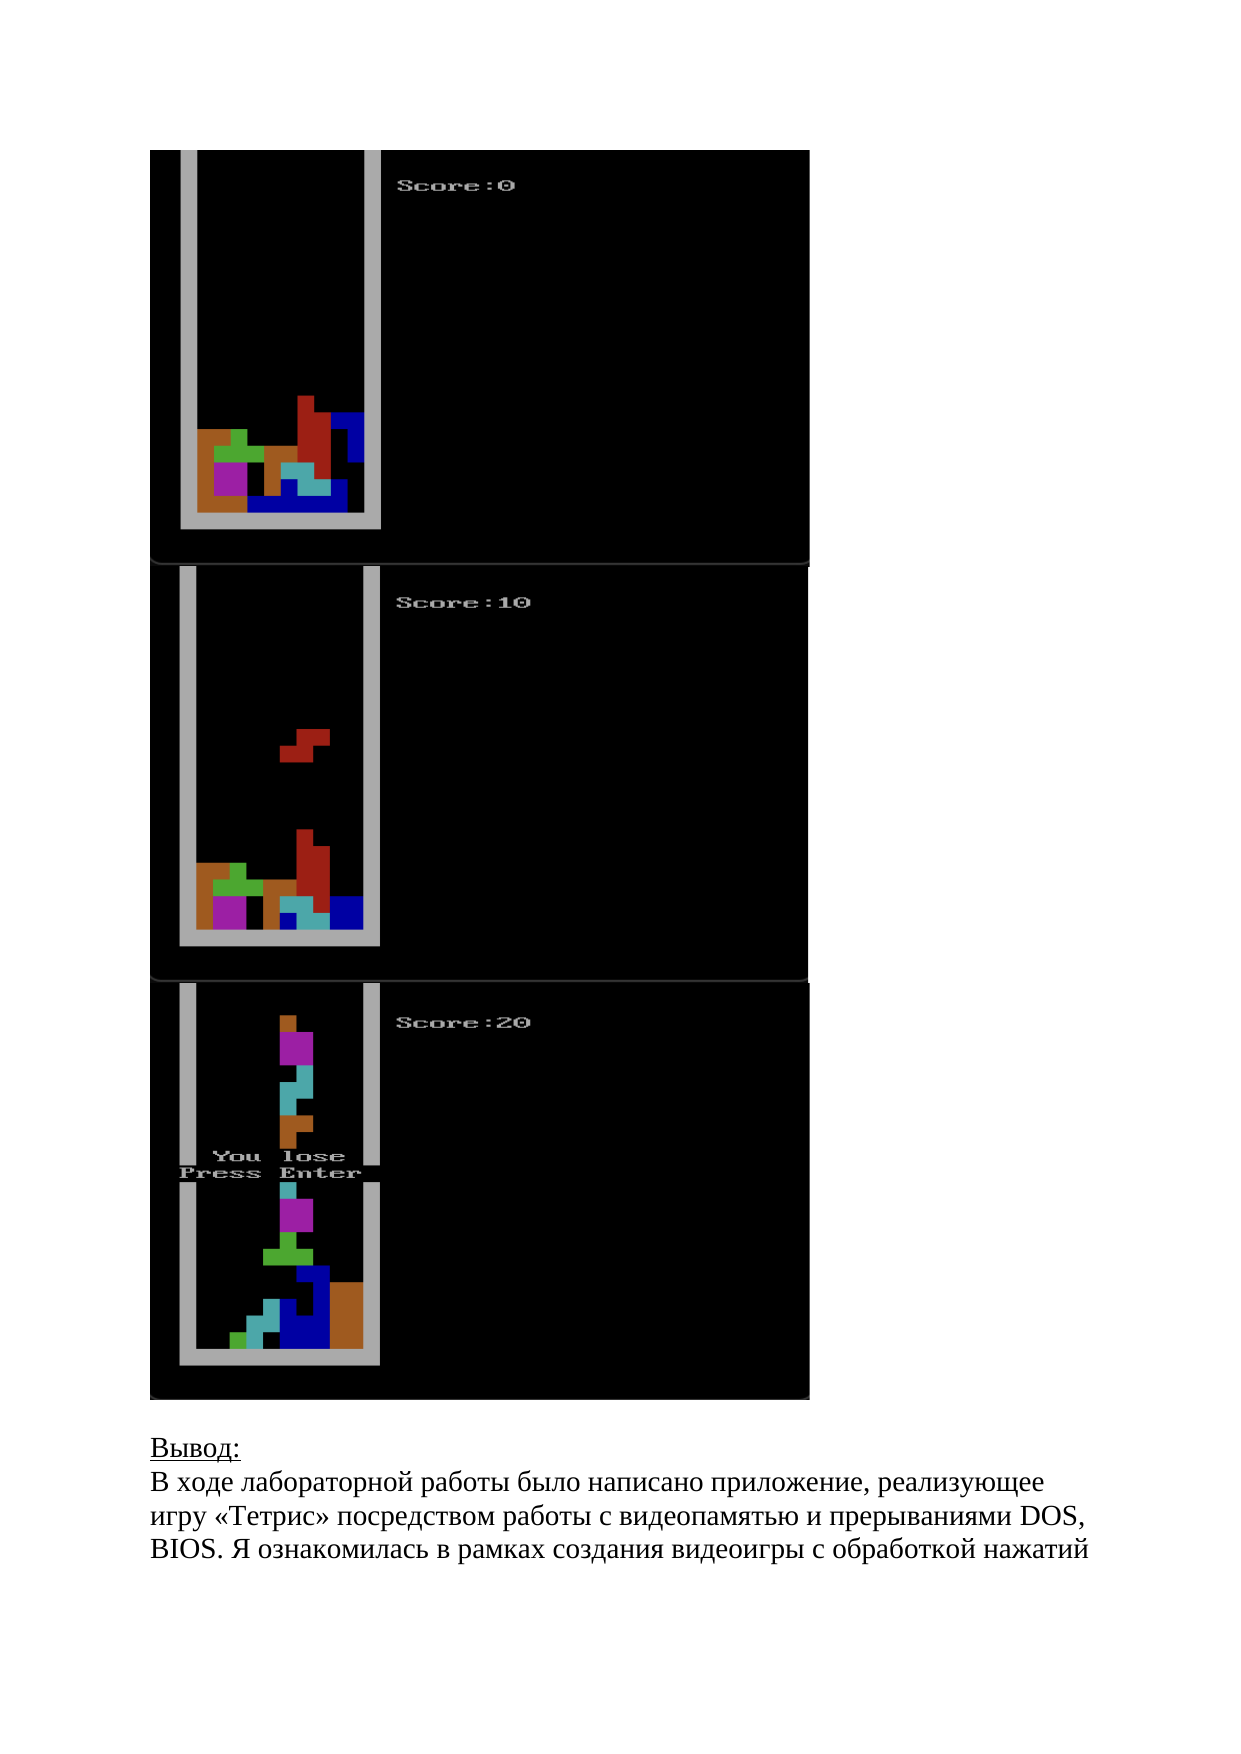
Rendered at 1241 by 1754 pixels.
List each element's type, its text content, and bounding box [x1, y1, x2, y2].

text Вывод: [150, 1431, 1090, 1464]
picture [150, 150, 810, 1400]
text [150, 1464, 1090, 1565]
